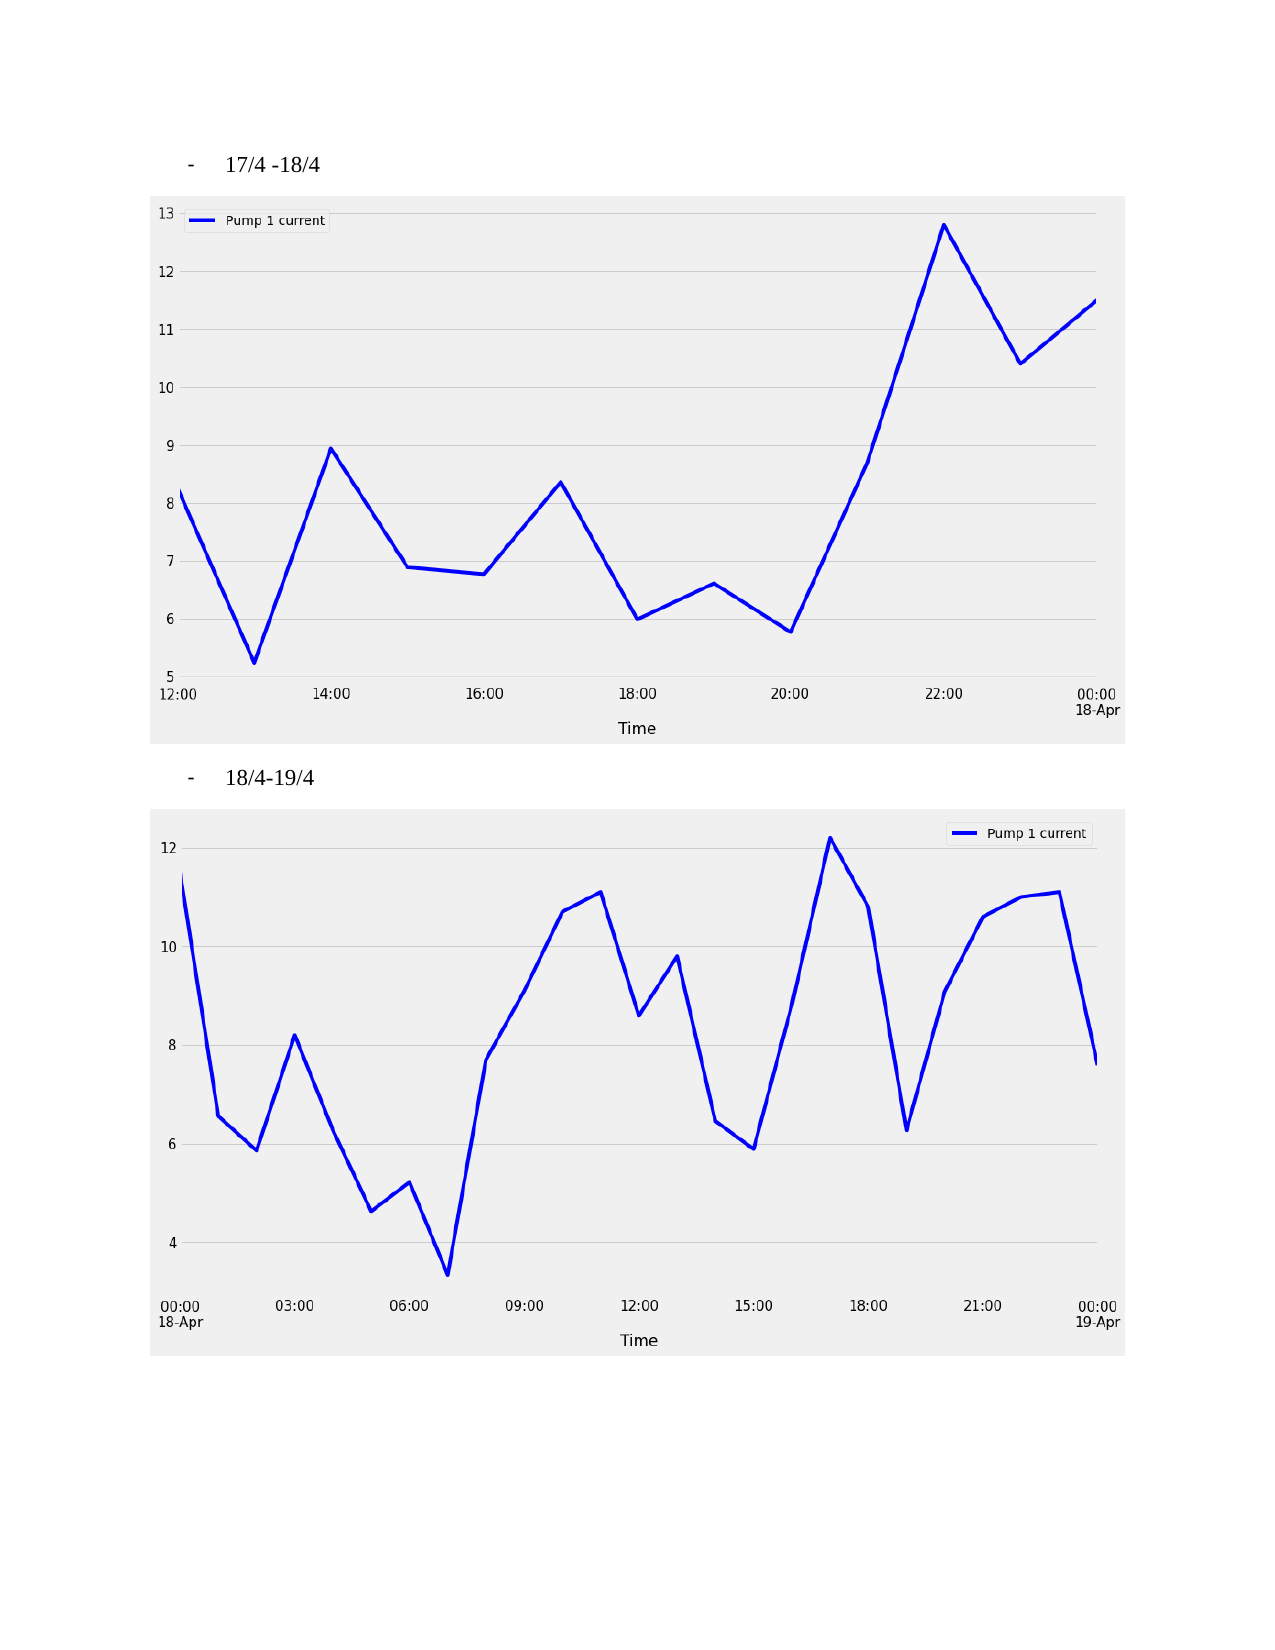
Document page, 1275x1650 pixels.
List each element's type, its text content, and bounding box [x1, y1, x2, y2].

list 17/4 -18/4 [187, 150, 1125, 178]
picture [150, 196, 1125, 744]
list 18/4-19/4 [187, 763, 1125, 791]
picture [150, 809, 1125, 1356]
